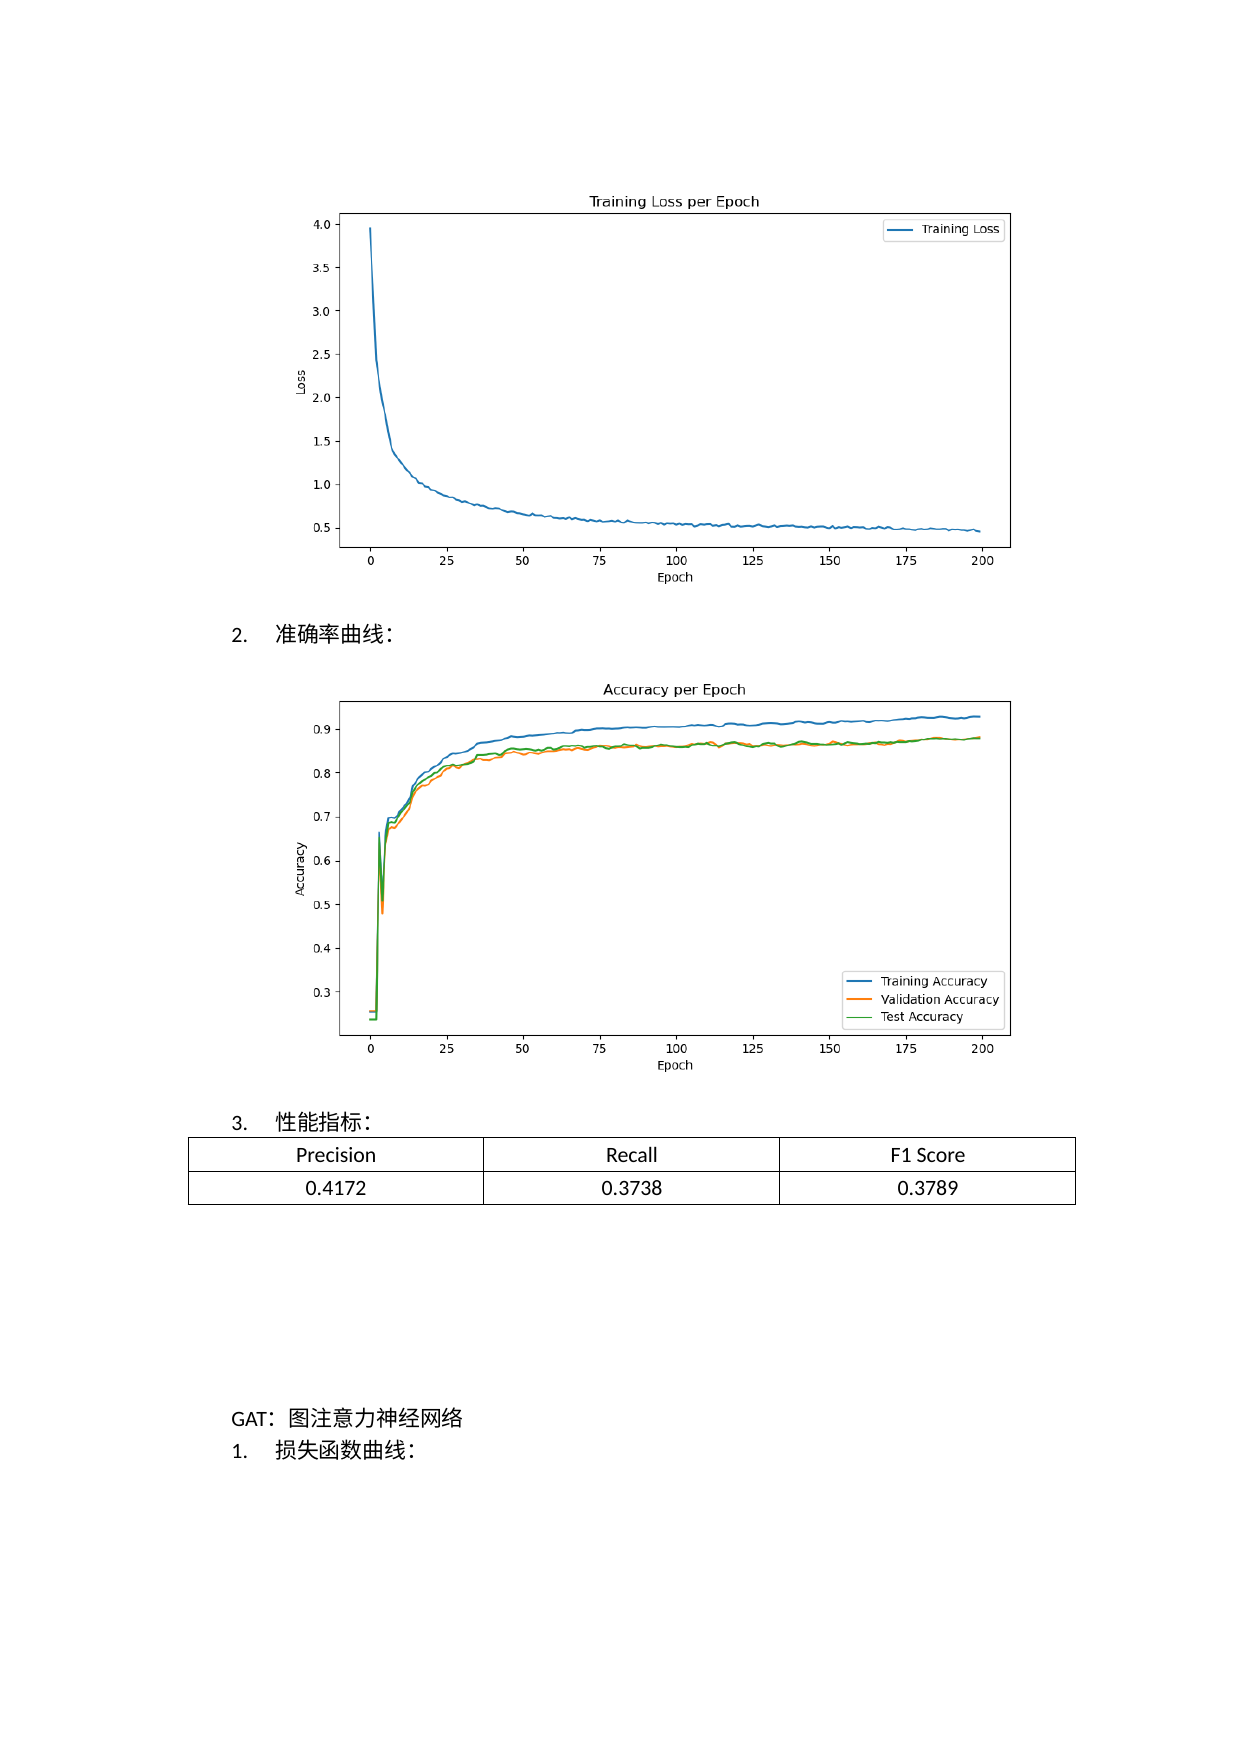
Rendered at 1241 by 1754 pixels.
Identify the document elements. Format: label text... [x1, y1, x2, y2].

table_header Recall [484, 1138, 779, 1171]
list 性能指标： [187, 1104, 1053, 1137]
table_cell 0.3789 [780, 1172, 1075, 1204]
table_cell 0.4172 [189, 1172, 483, 1204]
text GAT：图注意力神经网络 [187, 1400, 1053, 1433]
table_header F1 Score [780, 1138, 1075, 1171]
picture [231, 162, 1096, 594]
list 准确率曲线： [187, 617, 1053, 649]
picture [231, 649, 1096, 1082]
list 损失函数曲线： [187, 1433, 1053, 1465]
table_header Precision [189, 1138, 483, 1171]
table_cell 0.3738 [484, 1172, 779, 1204]
